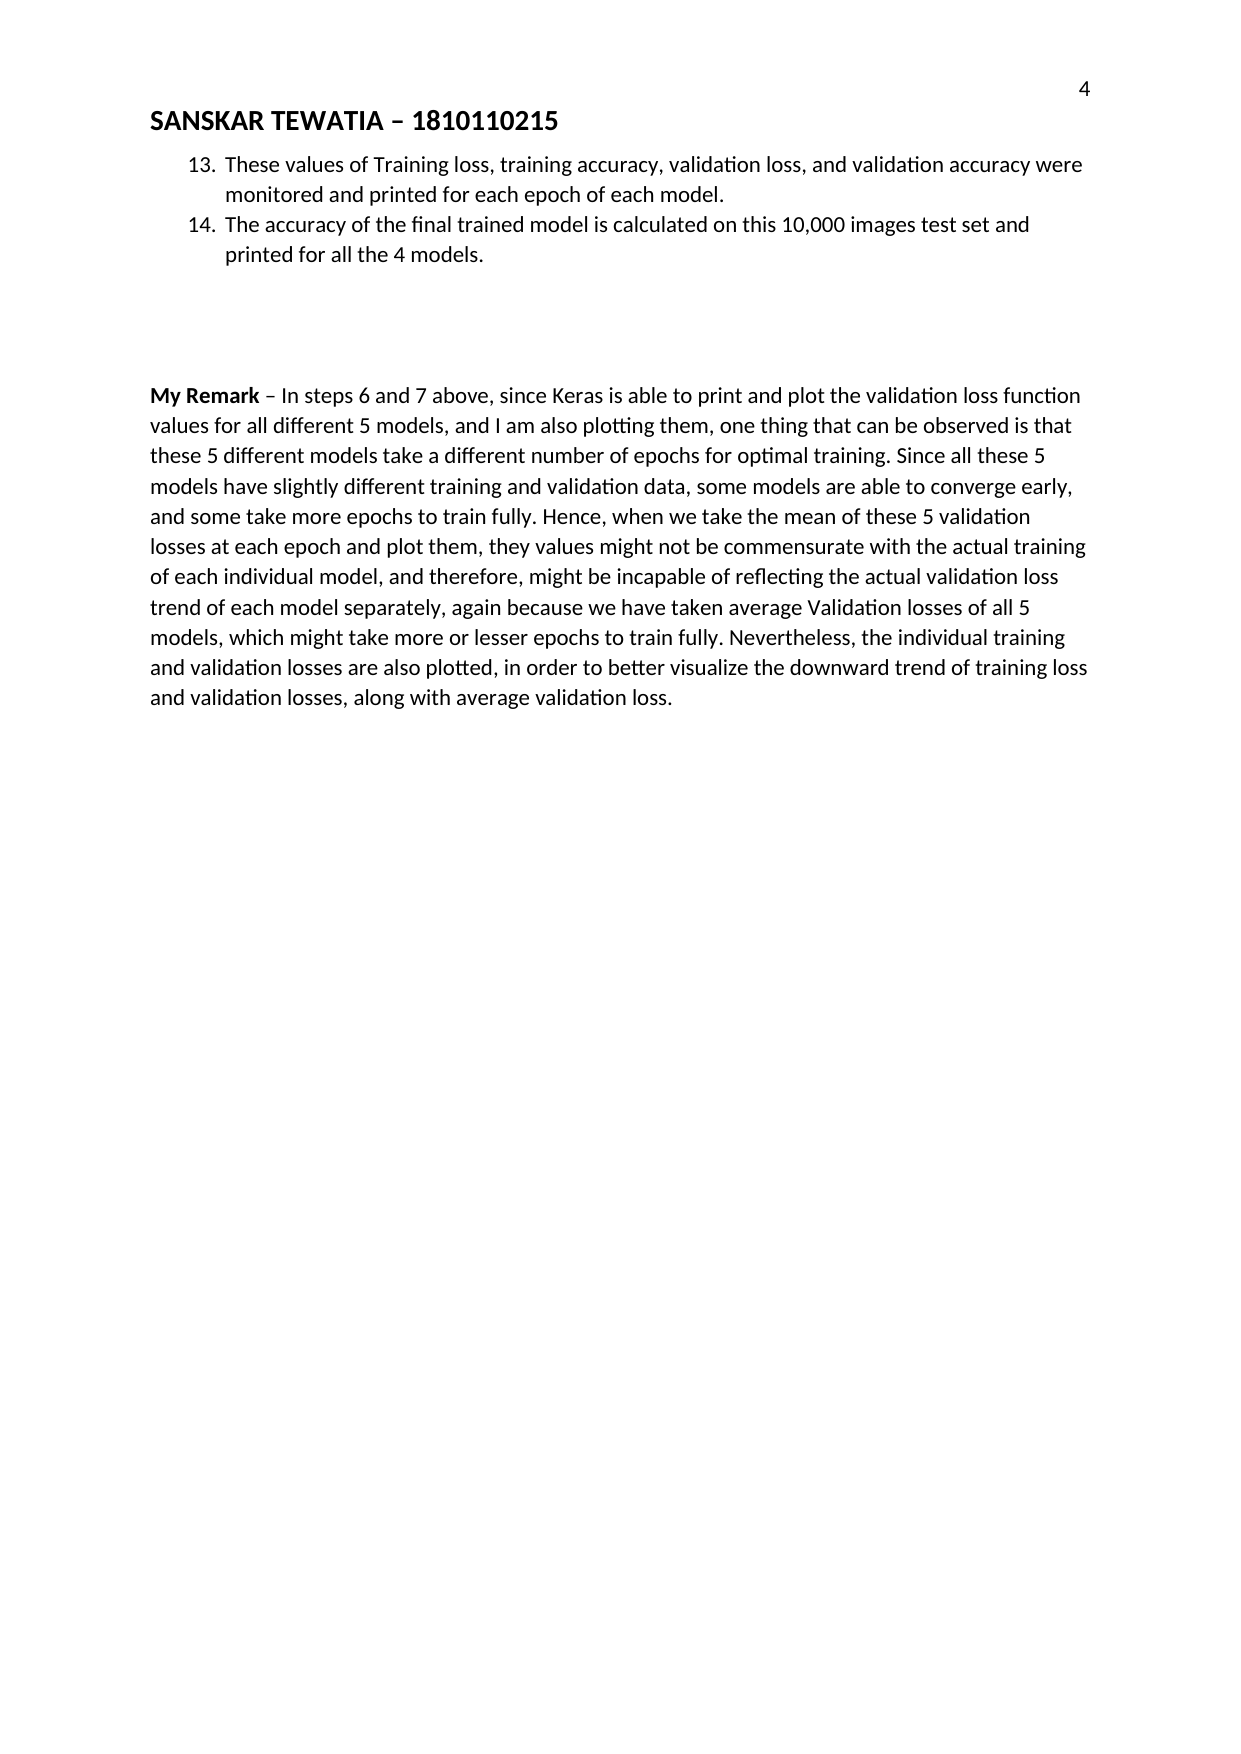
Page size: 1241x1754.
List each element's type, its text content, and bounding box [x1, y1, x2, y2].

list The accuracy of the final trained model is calculated on this 10,000 images test set and printed for all the 4 models. [187, 210, 1090, 269]
list These values of Training loss, training accuracy, validation loss, and validation accuracy were monitored and printed for each epoch of each model. [187, 150, 1090, 208]
text My Remark – In steps 6 and 7 above, since Keras is able to print and plot the validation loss function values for all different 5 models, and I am also plotting them, one thing that can be observed is that these 5 different models take a different number of epochs for optimal training. Since all these 5 models have slightly different training and validation data, some models are able to converge early, and some take more epochs to train fully. Hence, when we take the mean of these 5 validation losses at each epoch and plot them, they values might not be commensurate with the actual training of each individual model, and therefore, might be incapable of reflecting the actual validation loss trend of each model separately, again because we have taken average Validation losses of all 5 models, which might take more or lesser epochs to train fully. Nevertheless, the individual training and validation losses are also plotted, in order to better visualize the downward trend of training loss and validation losses, along with average validation loss. [150, 381, 1090, 711]
